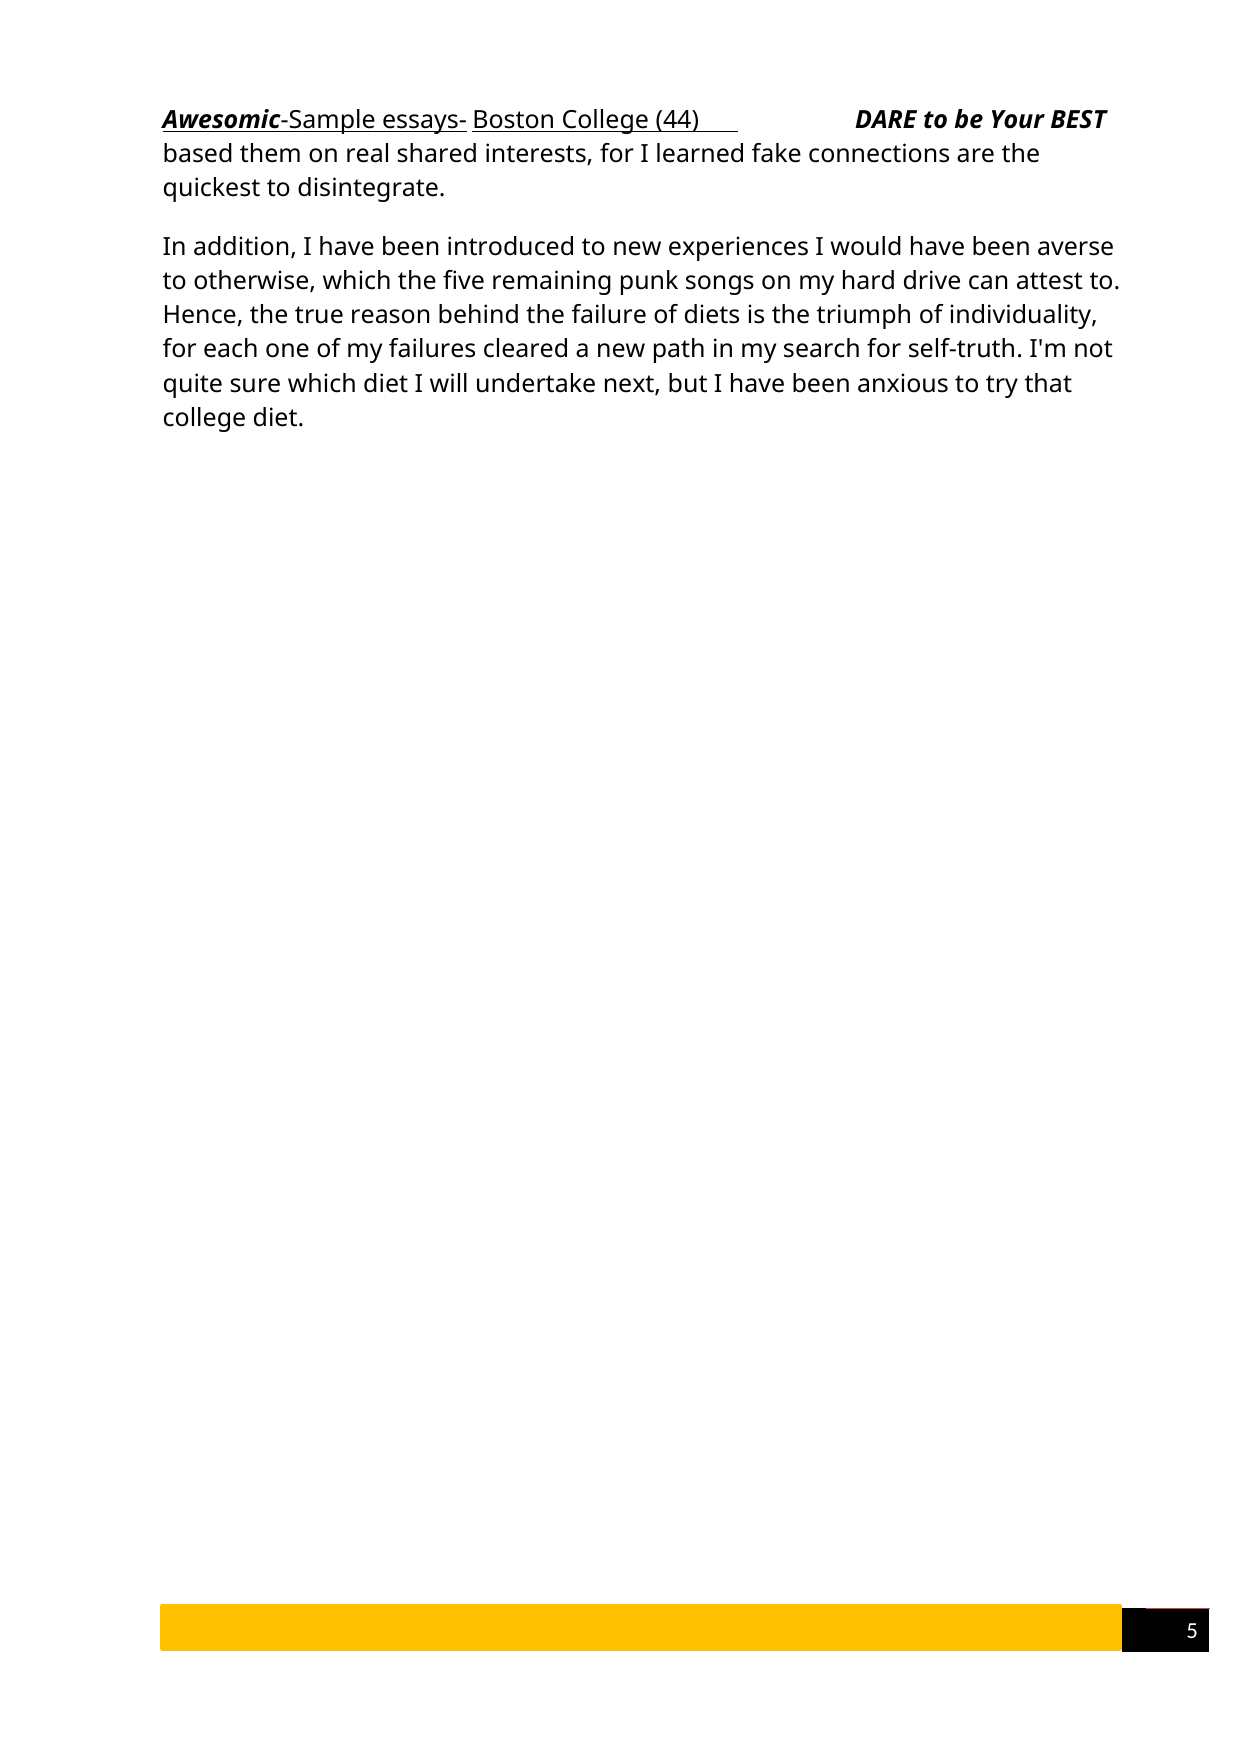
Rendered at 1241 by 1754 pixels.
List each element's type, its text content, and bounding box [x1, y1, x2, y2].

text In addition, I have been introduced to new experiences I would have been averse to otherwise, which the five remaining punk songs on my hard drive can attest to. Hence, the true reason behind the failure of diets is the triumph of individuality, for each one of my failures cleared a new path in my search for self-truth. I'm not quite sure which diet I will undertake next, but I have been anxious to try that college diet. [162, 229, 1137, 433]
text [162, 136, 1137, 204]
